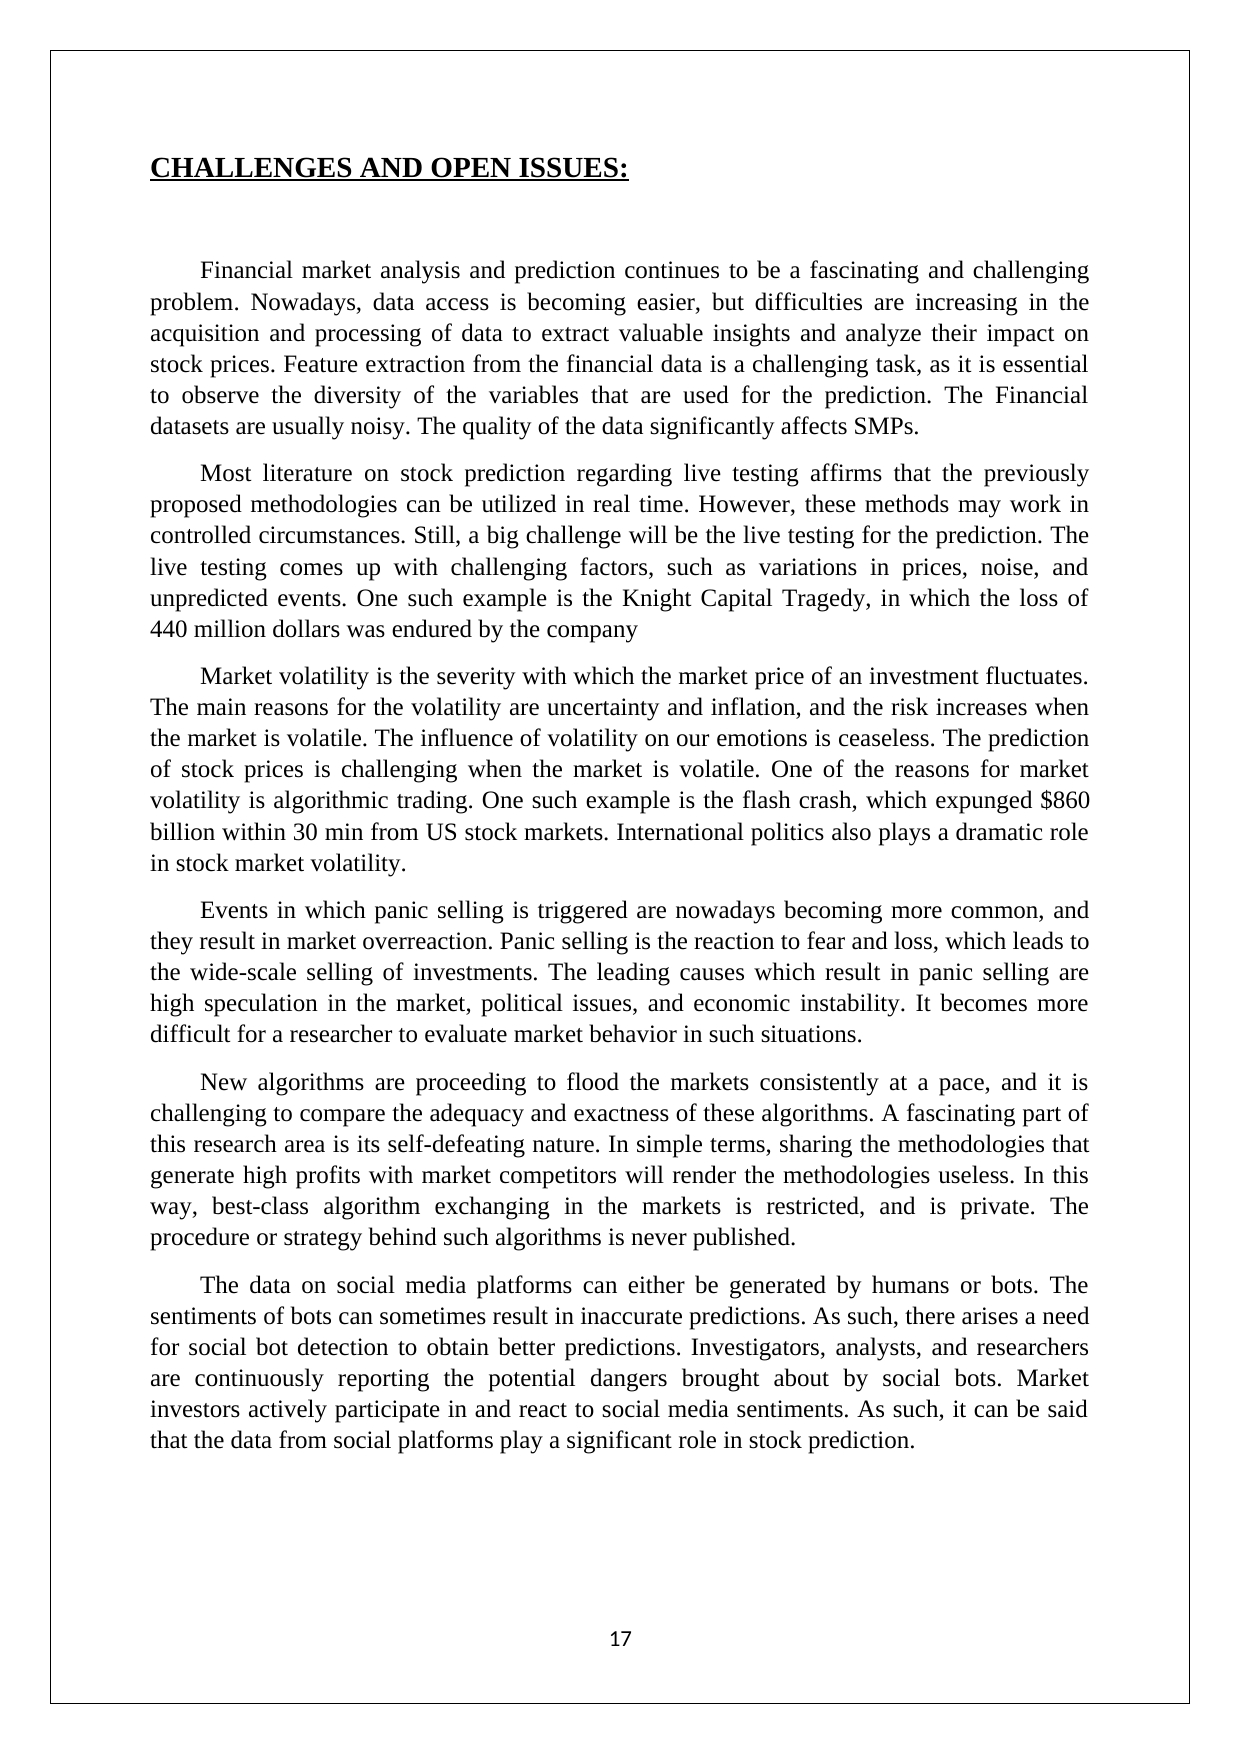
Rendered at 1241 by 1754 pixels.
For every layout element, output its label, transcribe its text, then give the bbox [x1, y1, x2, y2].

text Financial market analysis and prediction continues to be a fascinating and challenging problem. Nowadays, data access is becoming easier, but difficulties are increasing in the acquisition and processing of data to extract valuable insights and analyze their impact on stock prices. Feature extraction from the financial data is a challenging task, as it is essential to observe the diversity of the variables that are used for the prediction. The Financial datasets are usually noisy. The quality of the data significantly affects SMPs. [150, 256, 1090, 439]
text New algorithms are proceeding to flood the markets consistently at a pace, and it is challenging to compare the adequacy and exactness of these algorithms. A fascinating part of this research area is its self-defeating nature. In simple terms, sharing the methodologies that generate high profits with market competitors will render the methodologies useless. In this way, best-class algorithm exchanging in the markets is restricted, and is private. The procedure or strategy behind such algorithms is never published. [150, 1067, 1090, 1251]
text The data on social media platforms can either be generated by humans or bots. The sentiments of bots can sometimes result in inaccurate predictions. As such, there arises a need for social bot detection to obtain better predictions. Investigators, analysts, and researchers are continuously reporting the potential dangers brought about by social bots. Market investors actively participate in and react to social media sentiments. As such, it can be said that the data from social platforms play a significant role in stock prediction. [150, 1270, 1090, 1454]
text Market volatility is the severity with which the market price of an investment fluctuates. The main reasons for the volatility are uncertainty and inflation, and the risk increases when the market is volatile. The influence of volatility on our emotions is ceaseless. The prediction of stock prices is challenging when the market is volatile. One of the reasons for market volatility is algorithmic trading. One such example is the flash crash, which expunged $860 billion within 30 min from US stock markets. International politics also plays a dramatic role in stock market volatility. [150, 661, 1090, 876]
text CHALLENGES AND OPEN ISSUES: [150, 150, 1090, 183]
text Events in which panic selling is triggered are nowadays becoming more common, and they result in market overreaction. Panic selling is the reaction to fear and loss, which leads to the wide-scale selling of investments. The leading causes which result in panic selling are high speculation in the market, political issues, and economic instability. It becomes more difficult for a researcher to evaluate market behavior in such situations. [150, 895, 1090, 1048]
text Most literature on stock prediction regarding live testing affirms that the previously proposed methodologies can be utilized in real time. However, these methods may work in controlled circumstances. Still, a big challenge will be the live testing for the prediction. The live testing comes up with challenging factors, such as variations in prices, noise, and unpredicted events. One such example is the Knight Capital Tragedy, in which the loss of 440 million dollars was endured by the company [150, 458, 1090, 642]
